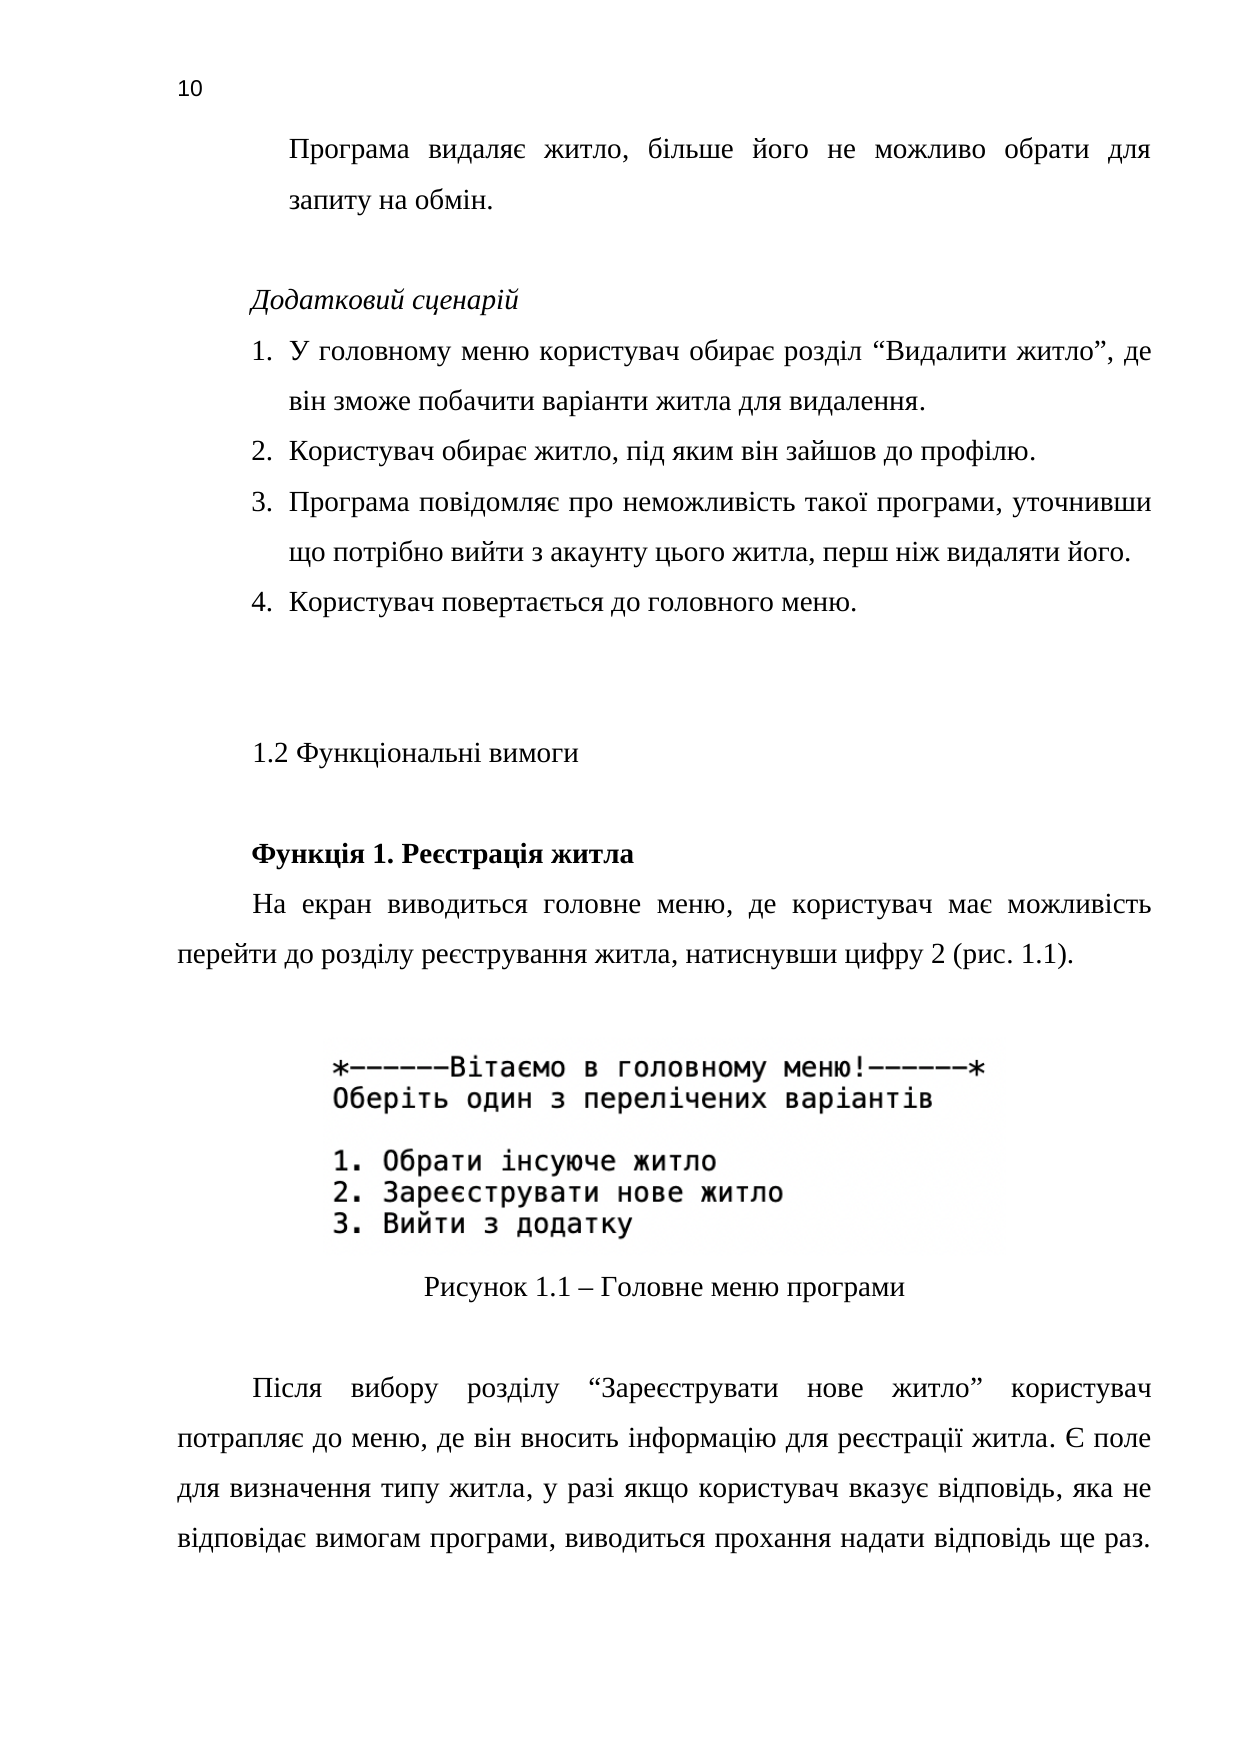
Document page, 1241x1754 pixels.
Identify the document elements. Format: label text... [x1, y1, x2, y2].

text Функція 1. Реєстрація житла [177, 836, 1152, 869]
list Користувач повертається до головного меню. [251, 584, 1152, 618]
list Додатковий сценарій [229, 282, 1152, 316]
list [251, 333, 1152, 417]
picture [322, 1037, 1007, 1256]
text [177, 1370, 1152, 1554]
list Програма повідомляє про неможливість такої програми, уточнивши що потрібно вийти з акаунту цього житла, перш ніж видаляти його. [251, 484, 1152, 568]
text На екран виводиться головне меню, де користувач має можливість перейти до розділу реєстрування житла, натиснувши цифру 2 (рис. 1.1). [177, 886, 1152, 970]
list Функціональні вимоги [252, 735, 1152, 769]
list Користувач обирає житло, під яким він зайшов до профілю. [251, 433, 1152, 467]
list Програма видаляє житло, більше його не можливо обрати для запиту на обмін. [288, 132, 1152, 215]
text Рисунок 1.1 – Головне меню програми [177, 1269, 1152, 1303]
